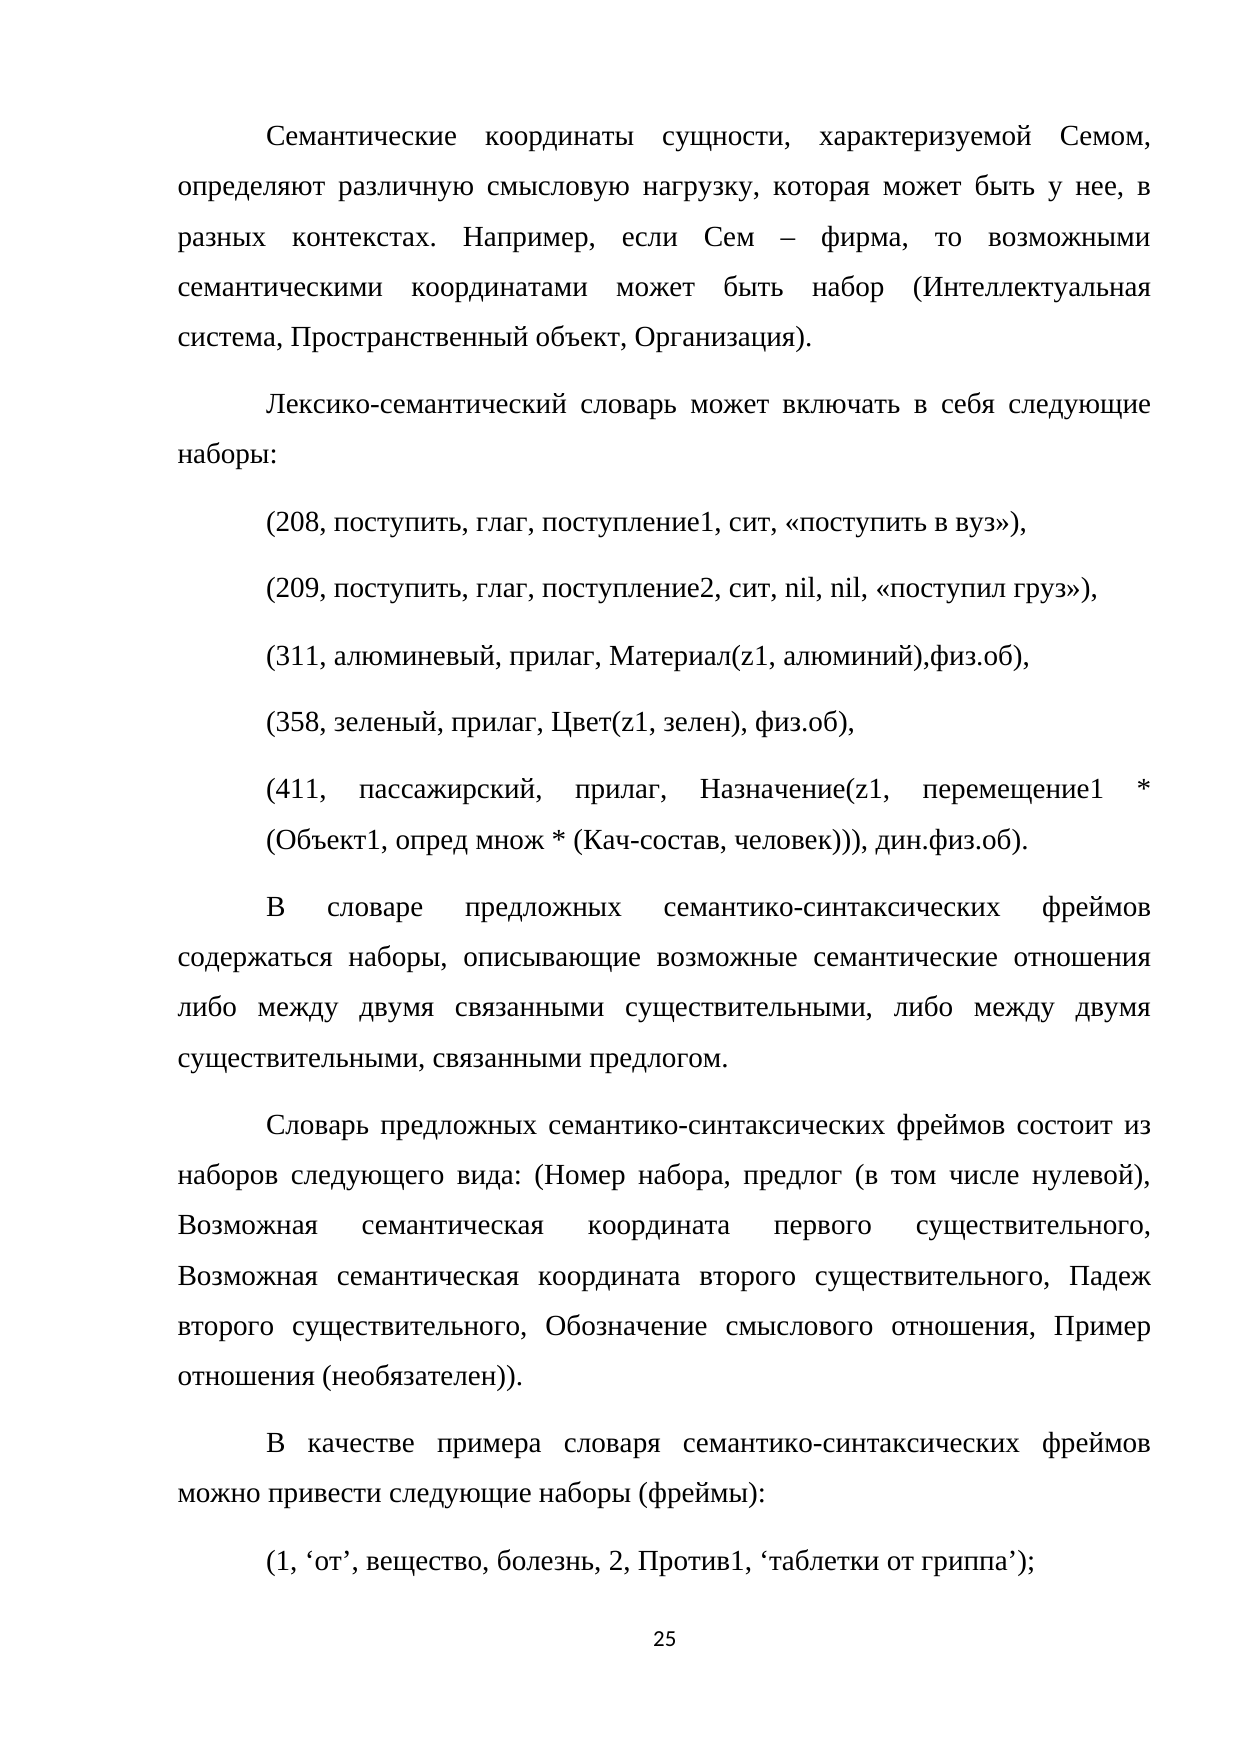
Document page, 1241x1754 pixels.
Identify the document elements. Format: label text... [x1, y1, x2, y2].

text В словаре предложных семантико-синтаксических фреймов содержаться наборы, описывающие возможные семантические отношения либо между двумя связанными существительными, либо между двумя существительными, связанными предлогом. [177, 889, 1152, 1073]
text Лексико-семантический словарь может включать в себя следующие наборы: [177, 386, 1152, 470]
text (358, зеленый, прилаг, Цвет(z1, зелен), физ.об), [177, 704, 1152, 738]
text (311, алюминевый, прилаг, Материал(z1, алюминий),физ.об), [177, 638, 1152, 671]
text Словарь предложных семантико-синтаксических фреймов состоит из наборов следующего вида: (Номер набора, предлог (в том числе нулевой), Возможная семантическая координата первого существительного, Возможная семантическая координата второго существительного, Падеж второго существительного, Обозначение смыслового отношения, Пример отношения (необязателен)). [177, 1107, 1152, 1392]
text В качестве примера словаря семантико-синтаксических фреймов можно привести следующие наборы (фреймы): [177, 1425, 1152, 1509]
text Семантические координаты сущности, характеризуемой Семом, определяют различную смысловую нагрузку, которая может быть у нее, в разных контекстах. Например, если Сем – фирма, то возможными семантическими координатами может быть набор (Интеллектуальная система, Пространственный объект, Организация). [177, 118, 1152, 353]
text (1, ‘от’, вещество, болезнь, 2, Против1, ‘таблетки от гриппа’); [177, 1543, 1152, 1576]
text (411, пассажирский, прилаг, Назначение(z1, перемещение1 * (Объект1, опред множ * (Кач-состав, человек))), дин.физ.об). [266, 772, 1152, 855]
text (208, поступить, глаг, поступление1, сит, «поступить в вуз»), [177, 504, 1152, 537]
text (209, поступить, глаг, поступление2, сит, nil, nil, «поступил груз»), [177, 571, 1152, 604]
